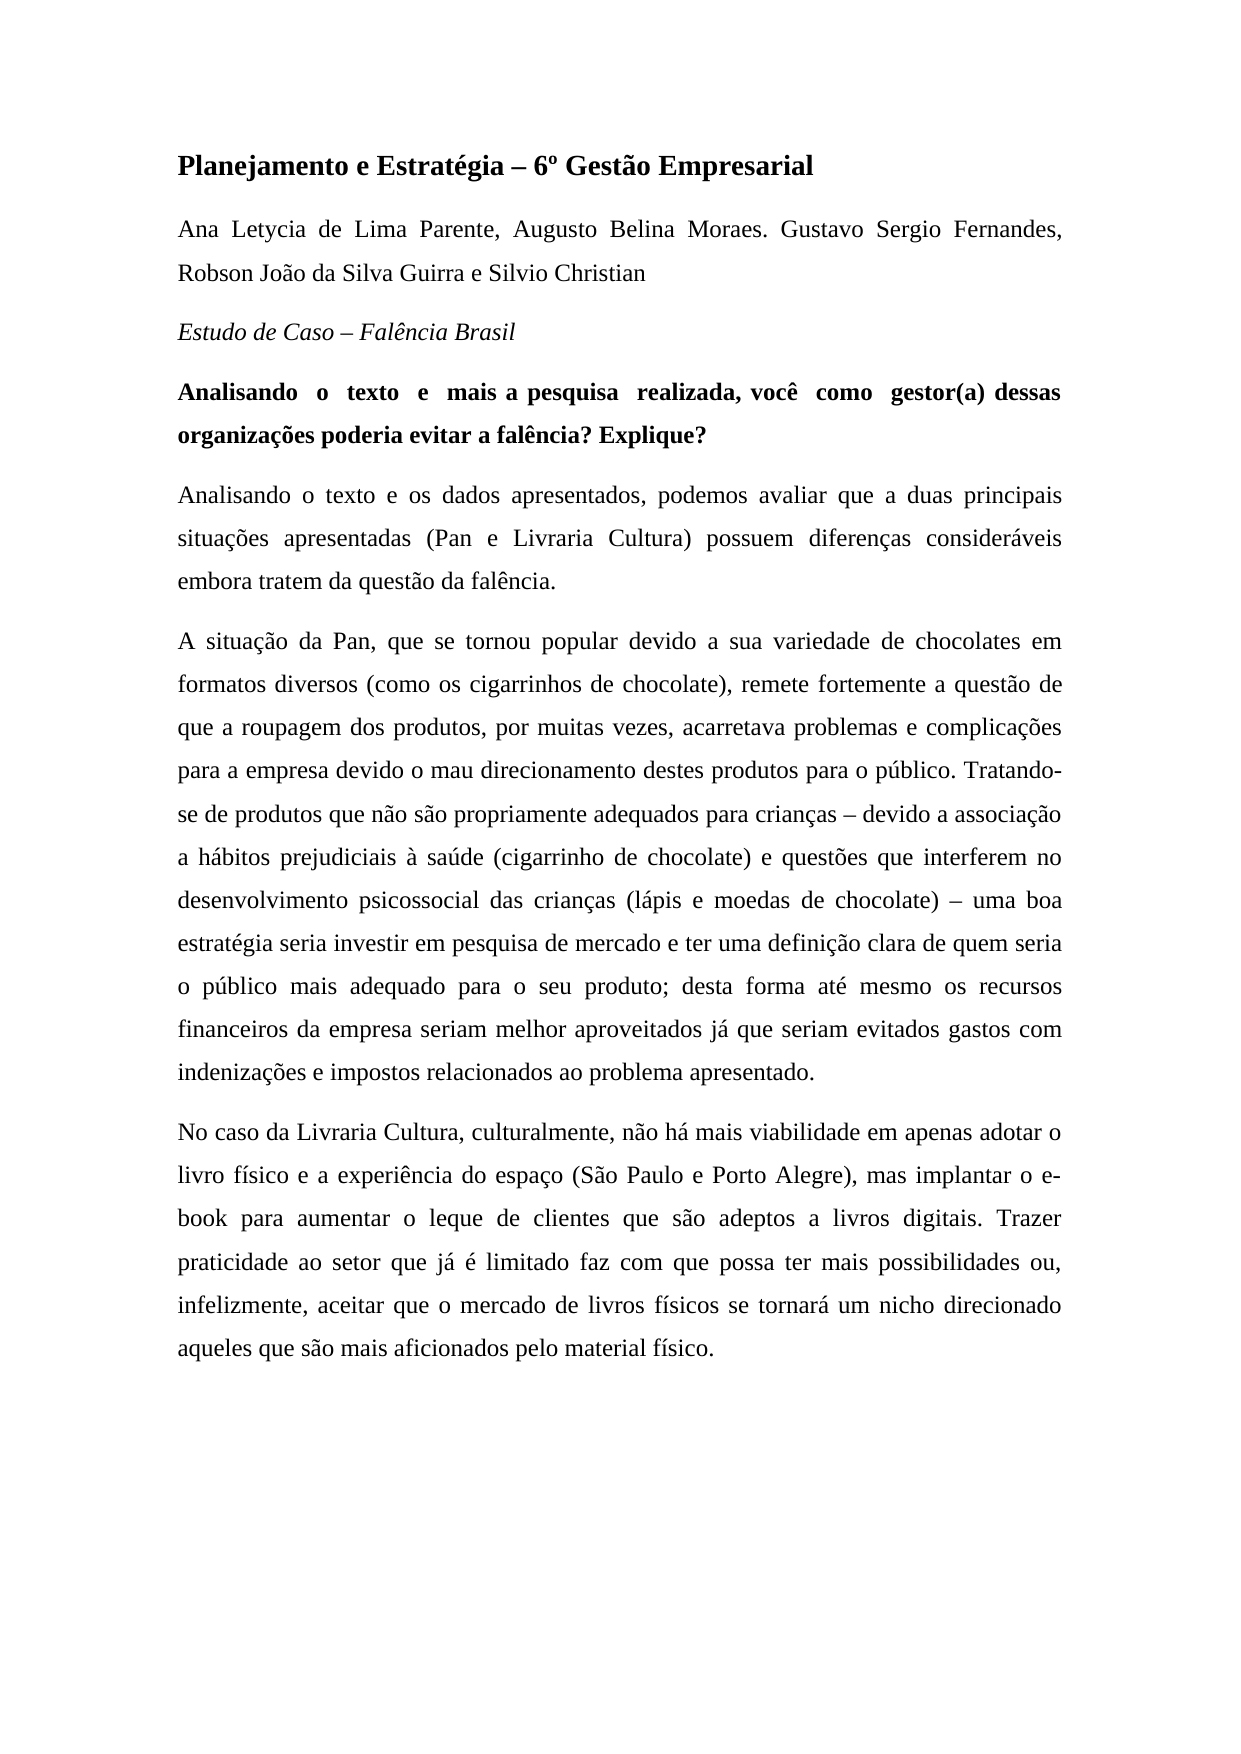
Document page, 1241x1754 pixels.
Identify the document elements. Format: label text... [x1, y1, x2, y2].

text Analisando o texto e os dados apresentados, podemos avaliar que a duas principais situações apresentadas (Pan e Livraria Cultura) possuem diferenças consideráveis embora tratem da questão da falência. [177, 480, 1063, 595]
text Estudo de Caso – Falência Brasil [177, 317, 1063, 346]
text No caso da Livraria Cultura, culturalmente, não há mais viabilidade em apenas adotar o livro físico e a experiência do espaço (São Paulo e Porto Alegre), mas implantar o e-book para aumentar o leque de clientes que são adeptos a livros digitais. Trazer praticidade ao setor que já é limitado faz com que possa ter mais possibilidades ou, infelizmente, aceitar que o mercado de livros físicos se tornará um nicho direcionado aqueles que são mais aficionados pelo material físico. [177, 1117, 1063, 1362]
text Planejamento e Estratégia – 6º Gestão Empresarial [177, 148, 1063, 181]
text A situação da Pan, que se tornou popular devido a sua variedade de chocolates em formatos diversos (como os cigarrinhos de chocolate), remete fortemente a questão de que a roupagem dos produtos, por muitas vezes, acarretava problemas e complicações para a empresa devido o mau direcionamento destes produtos para o público. Tratando-se de produtos que não são propriamente adequados para crianças – devido a associação a hábitos prejudiciais à saúde (cigarrinho de chocolate) e questões que interferem no desenvolvimento psicossocial das crianças (lápis e moedas de chocolate) – uma boa estratégia seria investir em pesquisa de mercado e ter uma definição clara de quem seria o público mais adequado para o seu produto; desta forma até mesmo os recursos financeiros da empresa seriam melhor aproveitados já que seriam evitados gastos com indenizações e impostos relacionados ao problema apresentado. [177, 626, 1063, 1086]
text Ana Letycia de Lima Parente, Augusto Belina Moraes. Gustavo Sergio Fernandes, Robson João da Silva Guirra e Silvio Christian [177, 214, 1063, 286]
text Analisando o texto e mais a pesquisa realizada, você como gestor(a) dessas organizações poderia evitar a falência? Explique? [177, 377, 1063, 449]
